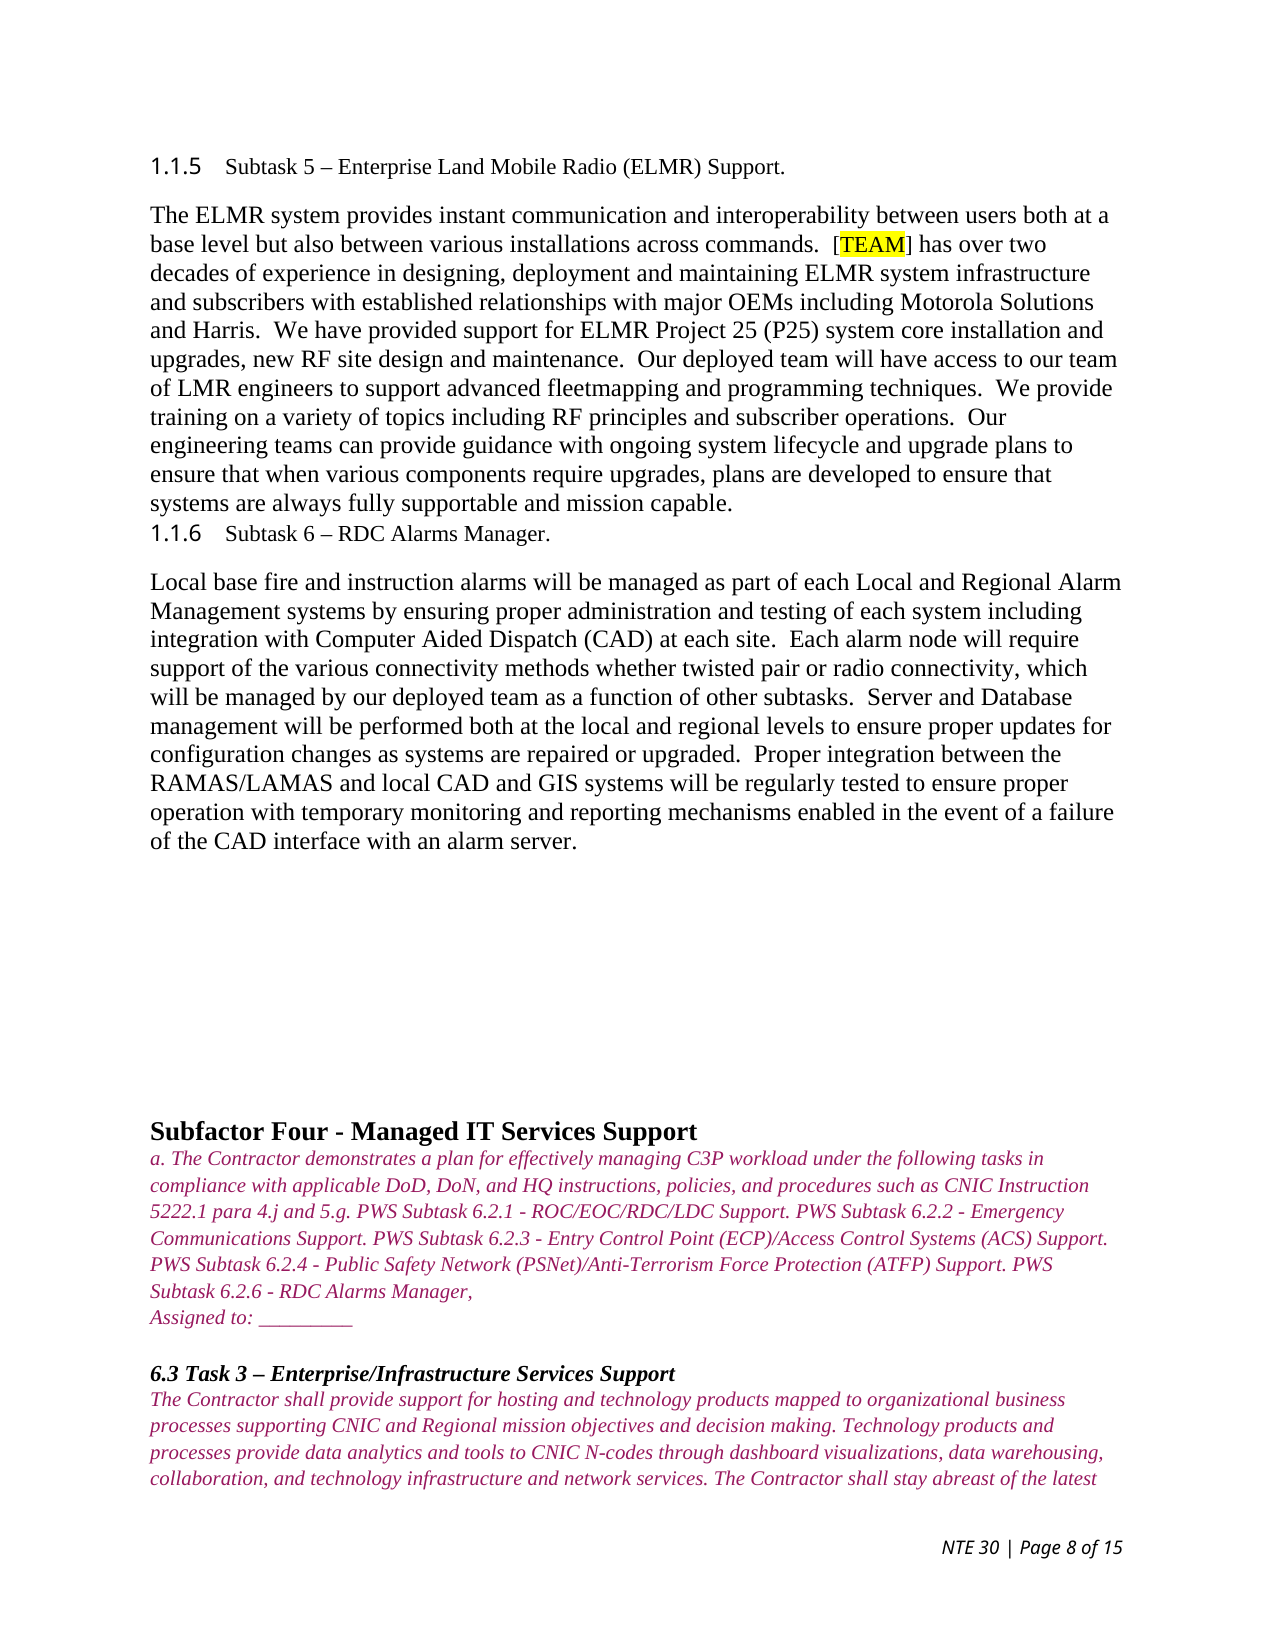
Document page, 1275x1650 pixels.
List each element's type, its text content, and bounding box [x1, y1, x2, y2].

text a. The Contractor demonstrates a plan for effectively managing C3P workload under the following tasks in compliance with applicable DoD, DoN, and HQ instructions, policies, and procedures such as CNIC Instruction 5222.1 para 4.j and 5.g. PWS Subtask 6.2.1 - ROC/EOC/RDC/LDC Support. PWS Subtask 6.2.2 - Emergency Communications Support. PWS Subtask 6.2.3 - Entry Control Point (ECP)/Access Control Systems (ACS) Support. PWS Subtask 6.2.4 - Public Safety Network (PSNet)/Anti-Terrorism Force Protection (ATFP) Support. PWS Subtask 6.2.6 - RDC Alarms Manager, [150, 1146, 1125, 1303]
text Local base fire and instruction alarms will be managed as part of each Local and Regional Alarm Management systems by ensuring proper administration and testing of each system including integration with Computer Aided Dispatch (CAD) at each site. Each alarm node will require support of the various connectivity methods whether twisted pair or radio connectivity, which will be managed by our deployed team as a function of other subtasks. Server and Database management will be performed both at the local and regional levels to ensure proper updates for configuration changes as systems are repaired or upgraded. Proper integration between the RAMAS/LAMAS and local CAD and GIS systems will be regularly tested to ensure proper operation with temporary monitoring and reporting mechanisms enabled in the event of a failure of the CAD interface with an alarm server. [150, 567, 1125, 854]
text Assigned to: _________ [150, 1305, 1125, 1329]
subtitle 6.3 Task 3 – Enterprise/Infrastructure Services Support [150, 1361, 1125, 1387]
list Subtask 6 – RDC Alarms Manager. [150, 517, 1125, 548]
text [150, 1387, 1125, 1490]
list Subtask 5 – Enterprise Land Mobile Radio (ELMR) Support. [150, 150, 1125, 181]
subtitle Subfactor Four - Managed IT Services Support [150, 1115, 1125, 1146]
text The ELMR system provides instant communication and interoperability between users both at a base level but also between various installations across commands. [TEAM] has over two decades of experience in designing, deployment and maintaining ELMR system infrastructure and subscribers with established relationships with major OEMs including Motorola Solutions and Harris. We have provided support for ELMR Project 25 (P25) system core installation and upgrades, new RF site design and maintenance. Our deployed team will have access to our team of LMR engineers to support advanced fleetmapping and programming techniques. We provide training on a variety of topics including RF principles and subscriber operations. Our engineering teams can provide guidance with ongoing system lifecycle and upgrade plans to ensure that when various components require upgrades, plans are developed to ensure that systems are always fully supportable and mission capable. [150, 200, 1125, 517]
